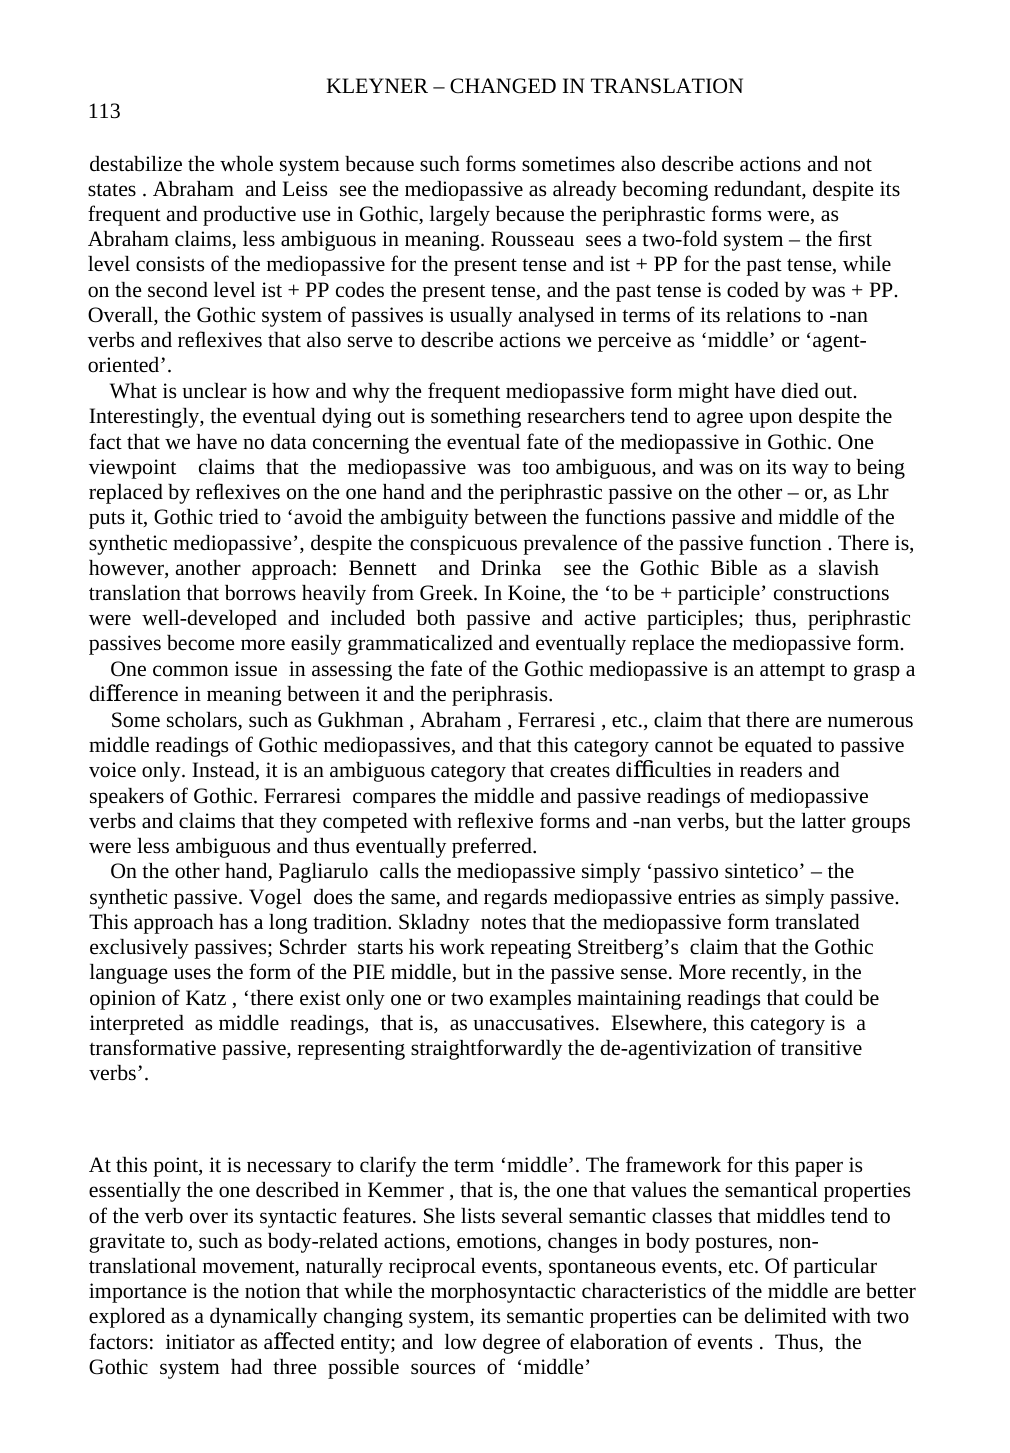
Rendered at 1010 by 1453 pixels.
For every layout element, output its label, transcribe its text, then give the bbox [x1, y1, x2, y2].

text One common issue in assessing the fate of the Gothic mediopassive is an attempt to grasp a diﬀerence in meaning between it and the periphrasis. [89, 656, 917, 707]
text destabilize the whole system because such forms sometimes also describe actions and not states . Abraham and Leiss see the mediopassive as already becoming redundant, despite its frequent and productive use in Gothic, largely because the periphrastic forms were, as Abraham claims, less ambiguous in meaning. Rousseau sees a two-fold system – the ﬁrst level consists of the mediopassive for the present tense and ist + PP for the past tense, while on the second level ist + PP codes the present tense, and the past tense is coded by was + PP. Overall, the Gothic system of passives is usually analysed in terms of its relations to -nan verbs and reﬂexives that also serve to describe actions we perceive as ‘middle’ or ‘agent-oriented’. [88, 151, 916, 377]
text On the other hand, Pagliarulo calls the mediopassive simply ‘passivo sintetico’ – the synthetic passive. Vogel does the same, and regards mediopassive entries as simply passive. This approach has a long tradition. Skladny notes that the mediopassive form translated exclusively passives; Schrder starts his work repeating Streitberg’s claim that the Gothic language uses the form of the PIE middle, but in the passive sense. More recently, in the opinion of Katz , ‘there exist only one or two examples maintaining readings that could be interpreted as middle readings, that is, as unaccusatives. Elsewhere, this category is a transformative passive, representing straightforwardly the de-agentivization of transitive verbs’. [89, 858, 916, 1085]
text KLEYNER – CHANGED IN TRANSLATION 113 [88, 73, 918, 123]
text At this point, it is necessary to clarify the term ‘middle’. The framework for this paper is essentially the one described in Kemmer , that is, the one that values the semantical properties of the verb over its syntactic features. She lists several semantic classes that middles tend to gravitate to, such as body-related actions, emotions, changes in body postures, non- translational movement, naturally reciprocal events, spontaneous events, etc. Of particular importance is the notion that while the morphosyntactic characteristics of the middle are better explored as a dynamically changing system, its semantic properties can be delimited with two factors: initiator as aﬀected entity; and low degree of elaboration of events . Thus, the Gothic system had three possible sources of ‘middle’ [89, 1152, 918, 1379]
text What is unclear is how and why the frequent mediopassive form might have died out. Interestingly, the eventual dying out is something researchers tend to agree upon despite the fact that we have no data concerning the eventual fate of the mediopassive in Gothic. One viewpoint claims that the mediopassive was too ambiguous, and was on its way to being replaced by reﬂexives on the one hand and the periphrastic passive on the other – or, as Lhr puts it, Gothic tried to ‘avoid the ambiguity between the functions passive and middle of the synthetic mediopassive’, despite the conspicuous prevalence of the passive function . There is, however, another approach: Bennett and Drinka see the Gothic Bible as a slavish translation that borrows heavily from Greek. In Koine, the ‘to be + participle’ constructions were well-developed and included both passive and active participles; thus, periphrastic passives become more easily grammaticalized and eventually replace the mediopassive form. [89, 378, 915, 656]
text Some scholars, such as Gukhman , Abraham , Ferraresi , etc., claim that there are numerous middle readings of Gothic mediopassives, and that this category cannot be equated to passive voice only. Instead, it is an ambiguous category that creates diﬃculties in readers and speakers of Gothic. Ferraresi compares the middle and passive readings of mediopassive verbs and claims that they competed with reﬂexive forms and -nan verbs, but the latter groups were less ambiguous and thus eventually preferred. [89, 707, 915, 858]
